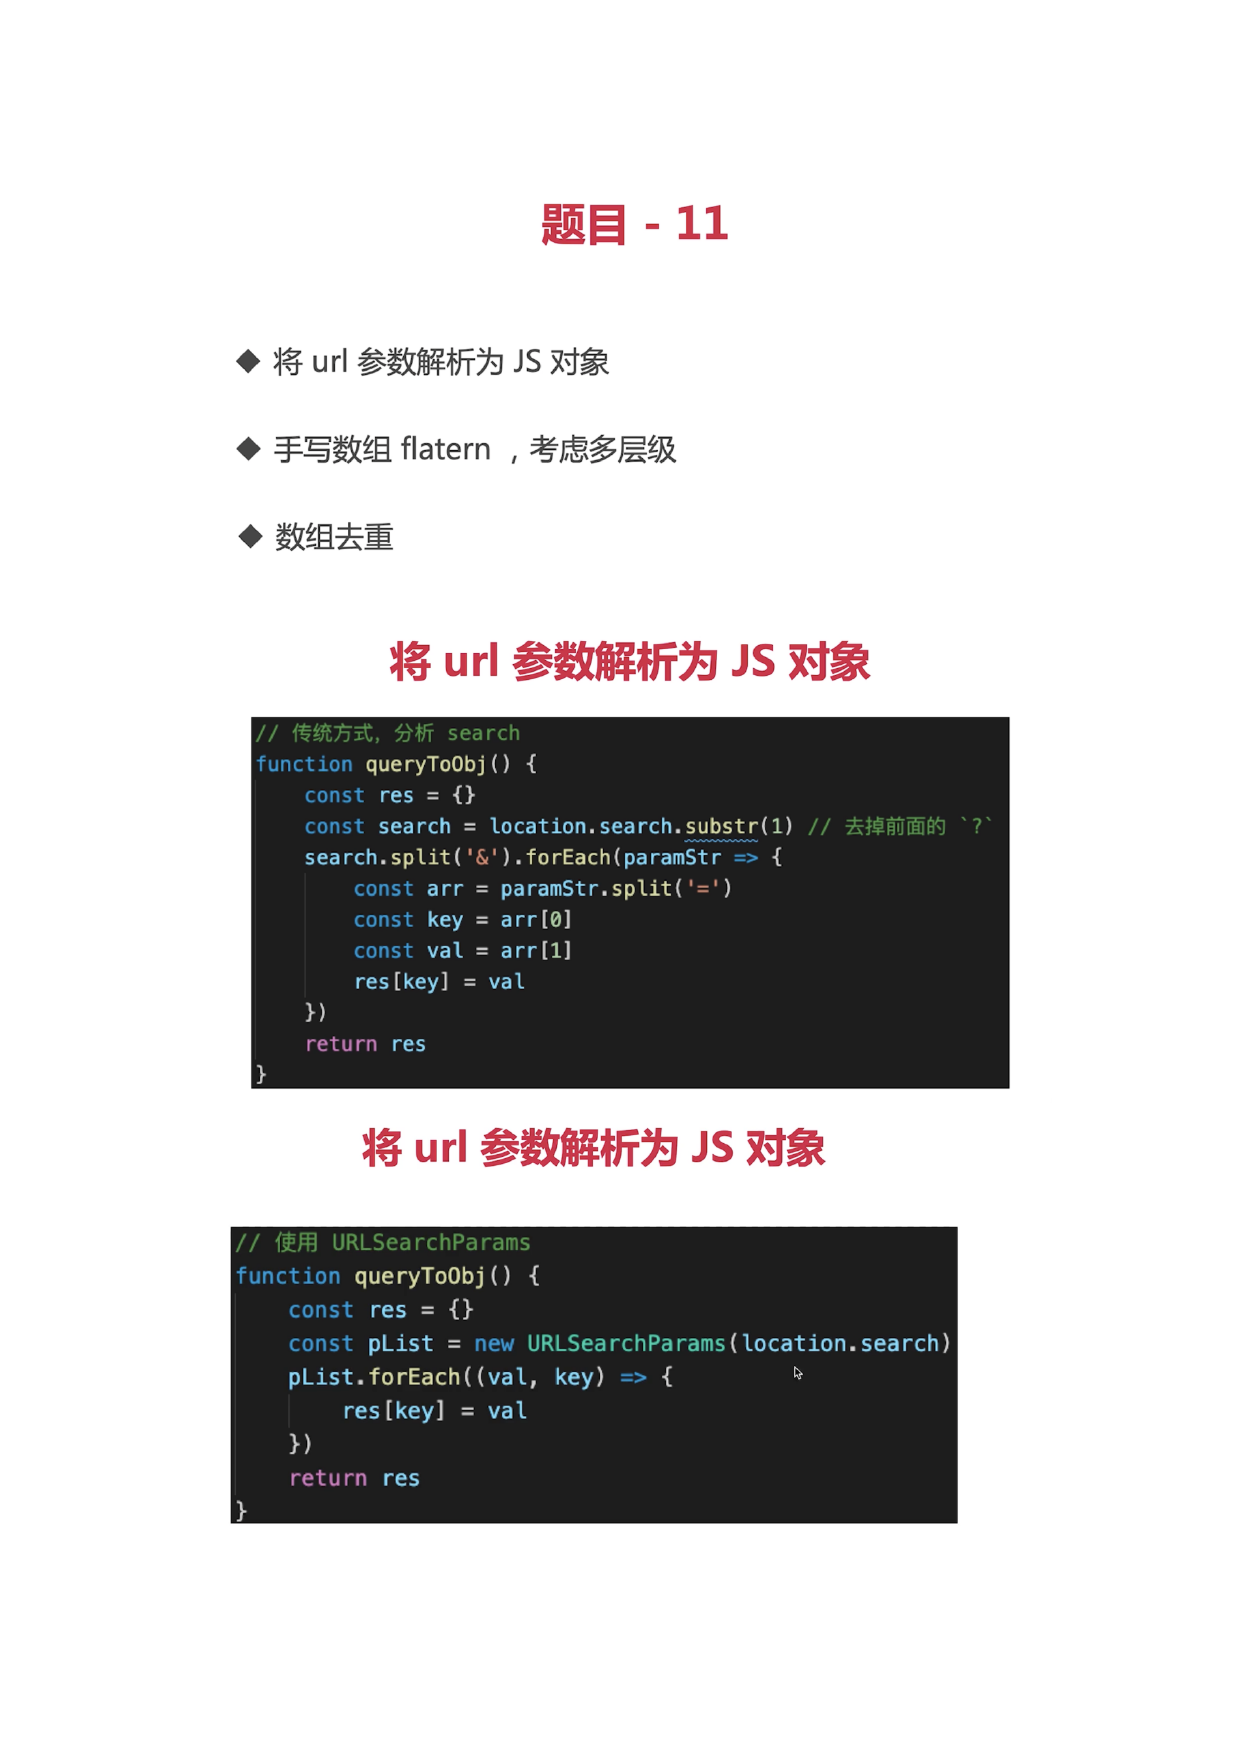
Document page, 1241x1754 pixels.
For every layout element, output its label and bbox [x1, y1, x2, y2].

picture [187, 162, 1052, 616]
picture [187, 1104, 1052, 1543]
picture [187, 617, 1052, 1103]
